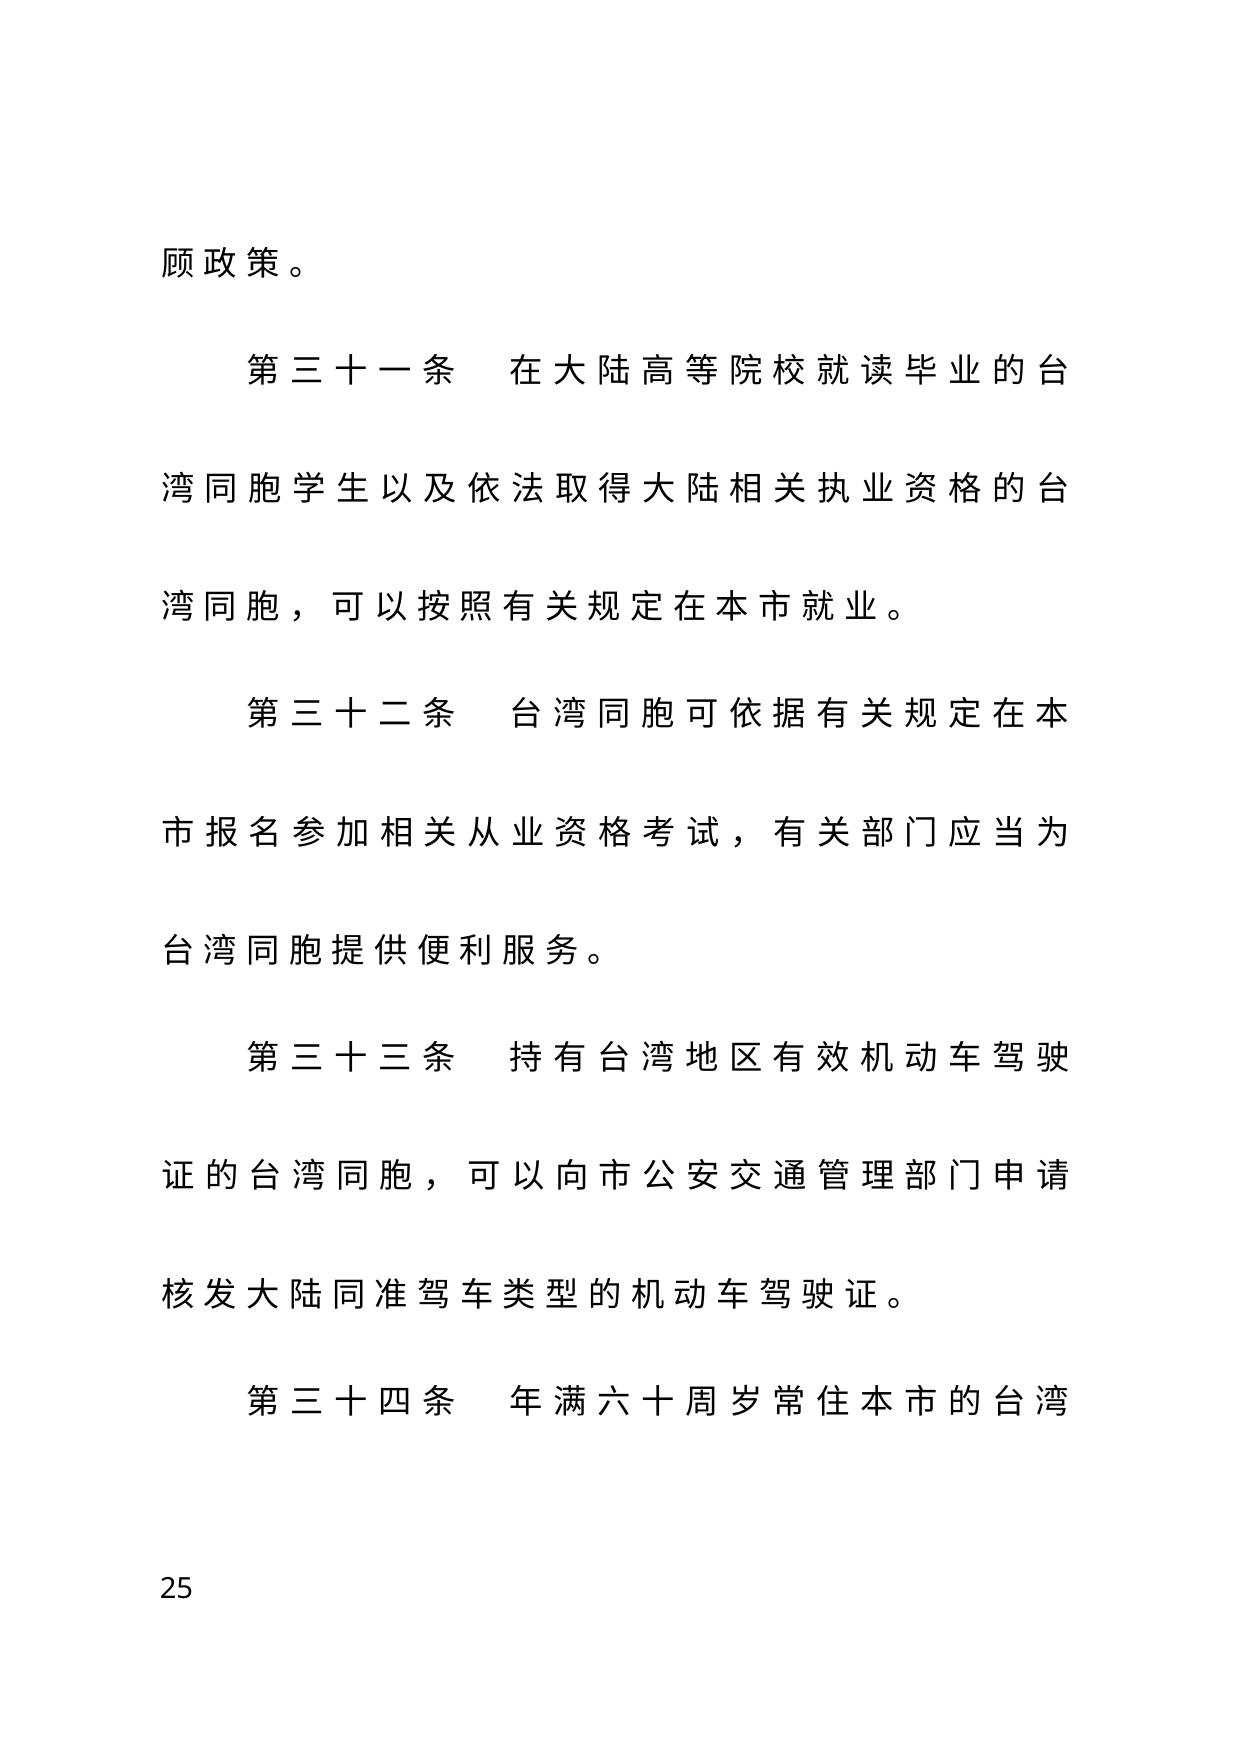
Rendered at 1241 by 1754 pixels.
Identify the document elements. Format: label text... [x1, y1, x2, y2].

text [161, 1351, 1079, 1446]
text 第三十一条 在大陆高等院校就读毕业的台湾同胞学生以及依法取得大陆相关执业资格的台湾同胞，可以按照有关规定在本市就业。 [161, 320, 1079, 652]
text 第三十二条 台湾同胞可依据有关规定在本市报名参加相关从业资格考试，有关部门应当为台湾同胞提供便利服务。 [161, 664, 1079, 996]
text 第三十三条 持有台湾地区有效机动车驾驶证的台湾同胞，可以向市公安交通管理部门申请核发大陆同准驾车类型的机动车驾驶证。 [161, 1007, 1079, 1339]
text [161, 213, 1079, 308]
